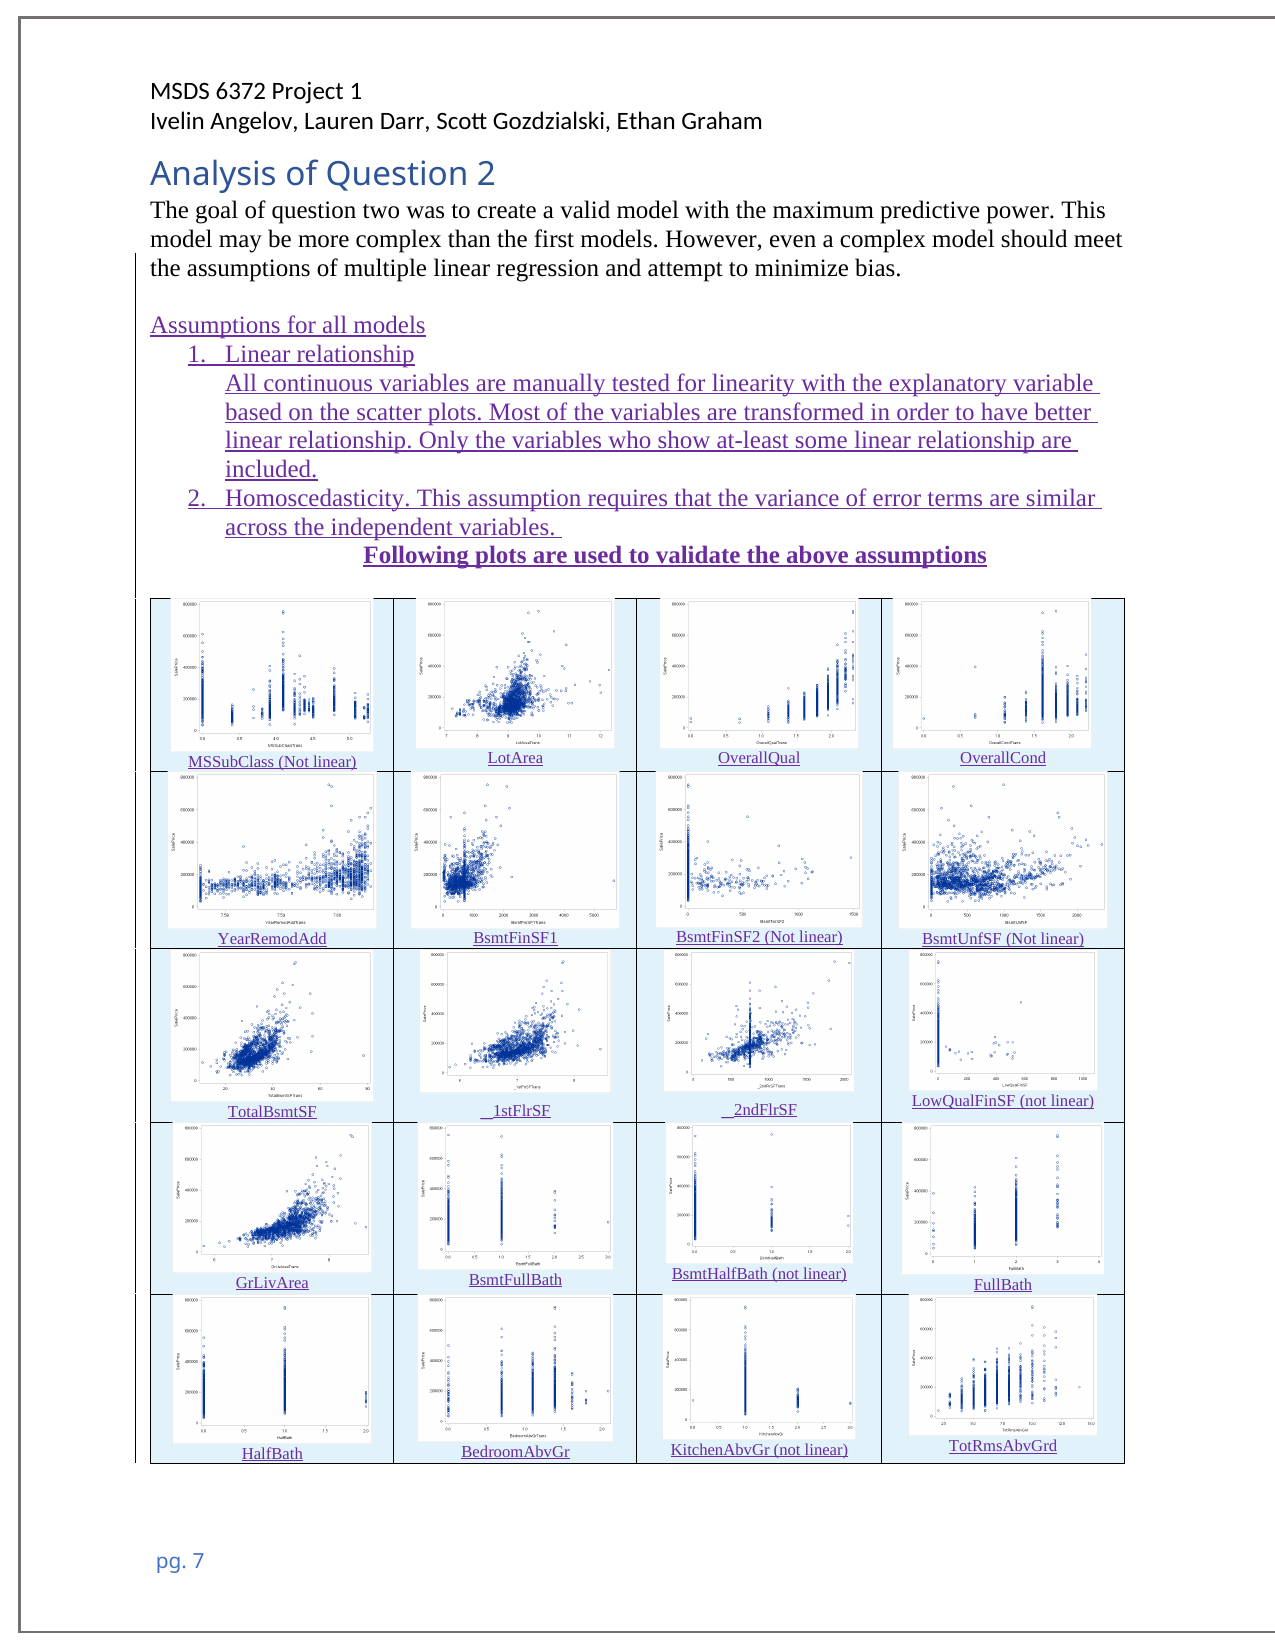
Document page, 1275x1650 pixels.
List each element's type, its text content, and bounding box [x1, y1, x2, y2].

picture [898, 771, 1108, 929]
picture [172, 1294, 372, 1444]
picture [415, 598, 615, 749]
picture [417, 1122, 614, 1270]
picture [662, 1294, 856, 1440]
picture [417, 1294, 614, 1442]
picture [908, 949, 1098, 1091]
picture [663, 949, 855, 1092]
picture [170, 949, 374, 1102]
picture [659, 598, 859, 749]
picture [419, 949, 611, 1093]
subtitle Analysis of Question 2 [150, 150, 1125, 195]
picture [892, 598, 1092, 749]
picture [665, 1122, 854, 1264]
picture [170, 598, 374, 752]
picture [410, 771, 620, 929]
text The goal of question two was to create a valid model with the maximum predictive power. This model may be more complex than the first models. However, even a complex model should meet the assumptions of multiple linear regression and attempt to minimize bias. [150, 195, 1125, 282]
picture [167, 771, 377, 929]
picture [908, 1294, 1098, 1436]
picture [901, 1122, 1104, 1275]
picture [655, 771, 863, 928]
picture [172, 1122, 372, 1273]
